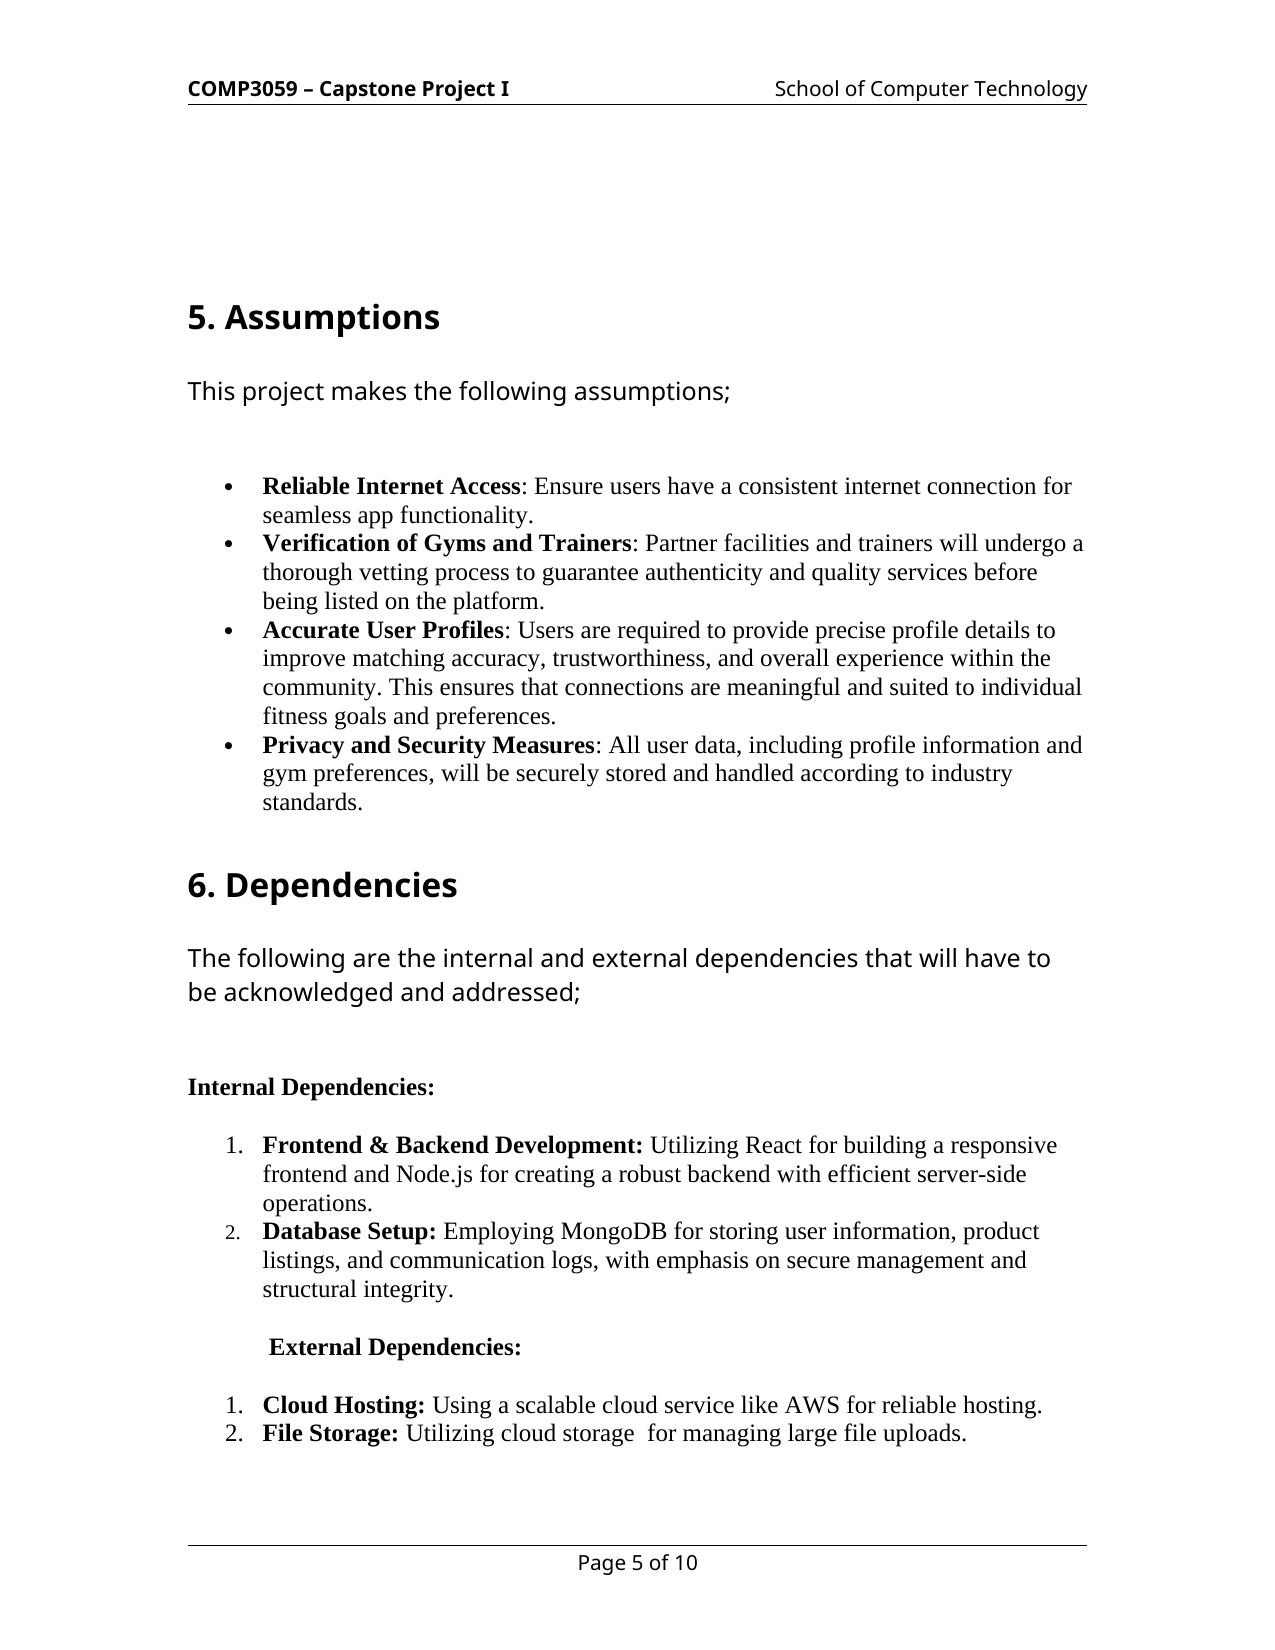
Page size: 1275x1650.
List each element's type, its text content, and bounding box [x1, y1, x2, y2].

list Cloud Hosting: Using a scalable cloud service like AWS for reliable hosting. [225, 1390, 1087, 1418]
list Database Setup: Employing MongoDB for storing user information, product listings, and communication logs, with emphasis on secure management and structural integrity. [225, 1216, 1087, 1303]
text This project makes the following assumptions; [187, 374, 1087, 408]
list Privacy and Security Measures: All user data, including profile information and gym preferences, will be securely stored and handled according to industry standards. [225, 730, 1087, 816]
text The following are the internal and external dependencies that will have to be acknowledged and addressed; [187, 941, 1087, 1009]
list File Storage: Utilizing cloud storage for managing large file uploads. [225, 1418, 1087, 1447]
list Reliable Internet Access: Ensure users have a consistent internet connection for seamless app functionality. [225, 471, 1087, 528]
list Verification of Gyms and Trainers: Partner facilities and trainers will undergo a thorough vetting process to guarantee authenticity and quality services before being listed on the platform. [225, 528, 1087, 615]
text External Dependencies: [262, 1332, 1087, 1361]
text 6. Dependencies [187, 861, 1087, 907]
text Internal Dependencies: [187, 1072, 1087, 1101]
list Accurate User Profiles: Users are required to provide precise profile details to improve matching accuracy, trustworthiness, and overall experience within the community. This ensures that connections are meaningful and suited to individual fitness goals and preferences. [225, 615, 1087, 730]
text 5. Assumptions [187, 294, 1087, 339]
list Frontend & Backend Development: Utilizing React for building a responsive frontend and Node.js for creating a robust backend with efficient server-side operations. [225, 1130, 1087, 1216]
